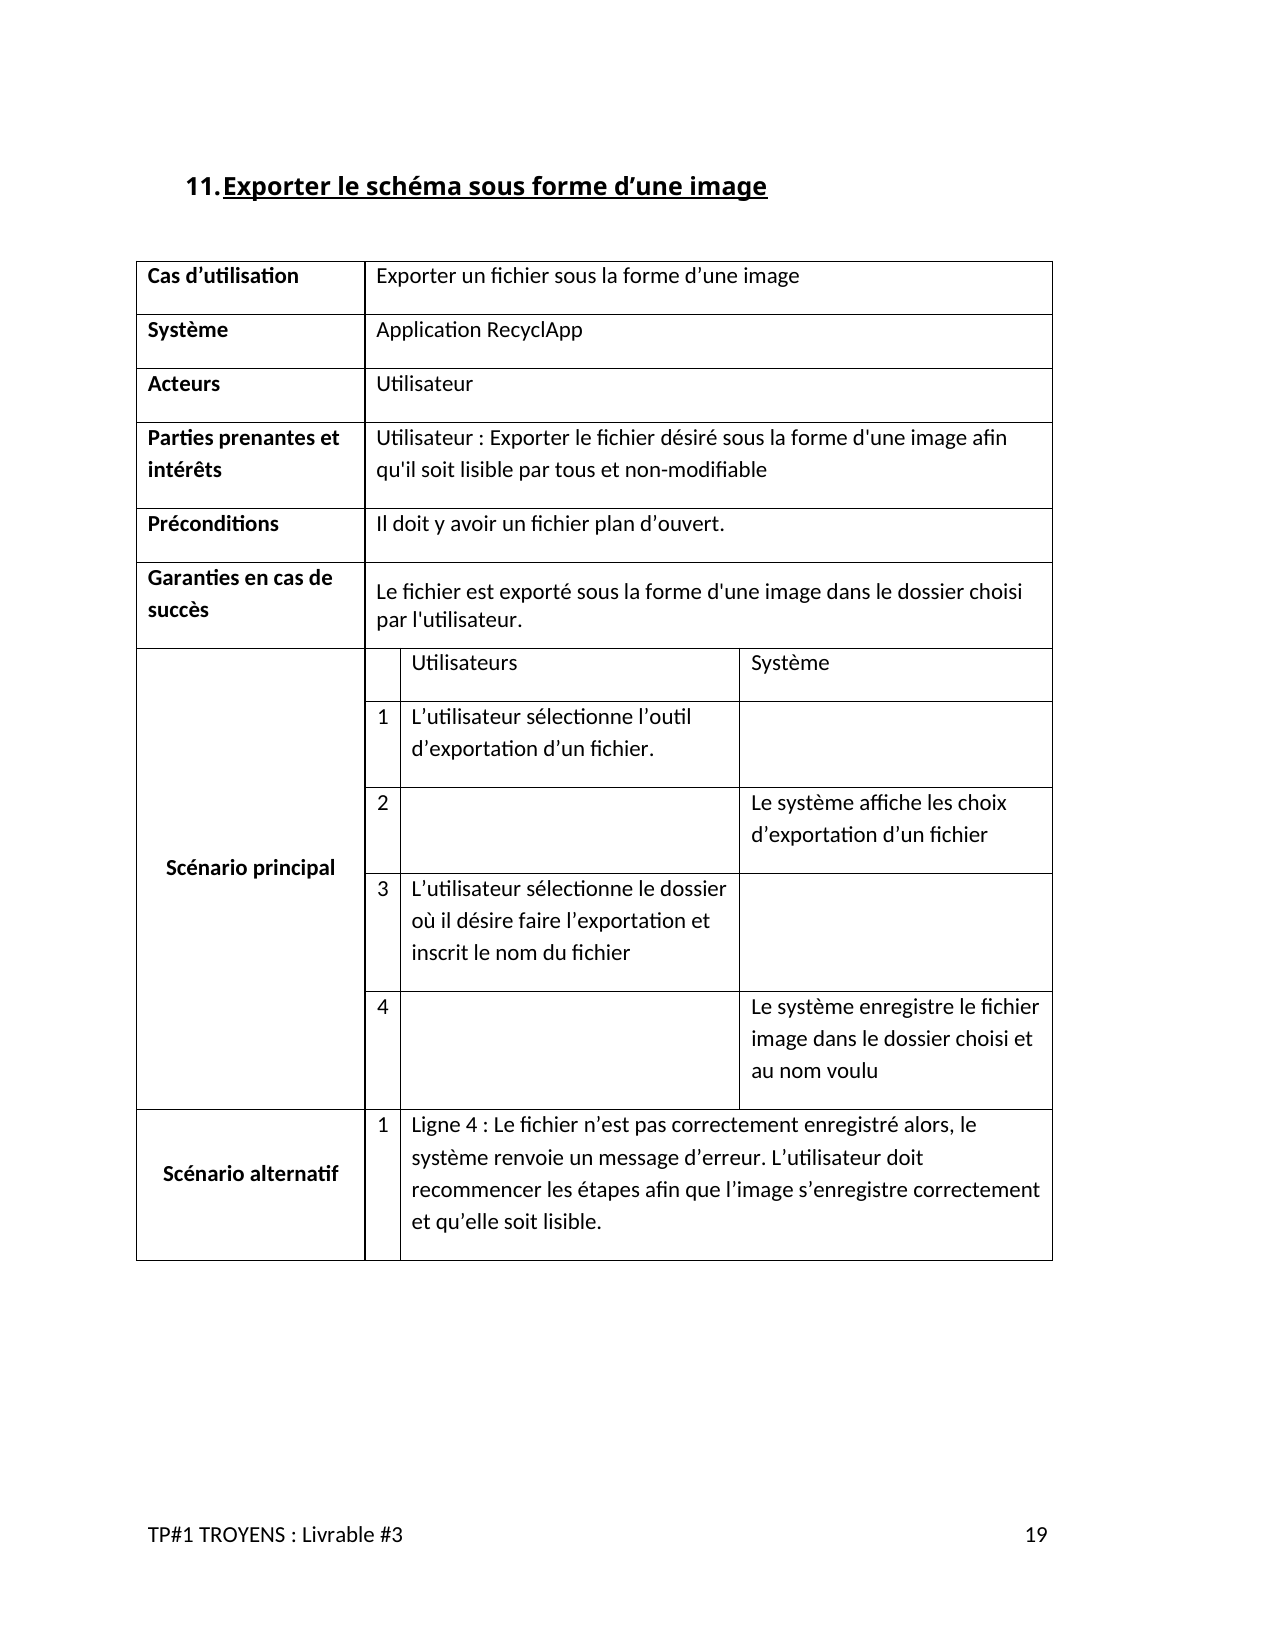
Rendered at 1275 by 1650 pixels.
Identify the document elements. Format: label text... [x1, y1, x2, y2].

table_cell 1 [366, 1110, 400, 1260]
table_cell Scénario principal [137, 649, 364, 1109]
table_cell Le système affiche les choix d’exportation d’un fichier [740, 788, 1052, 873]
table_cell Système [137, 315, 364, 368]
table_cell [740, 702, 1052, 787]
table_cell [401, 992, 739, 1109]
table_cell Application RecyclApp [366, 315, 1052, 368]
table_cell Acteurs [137, 369, 364, 422]
table_cell L’utilisateur sélectionne le dossier où il désire faire l’exportation et inscrit le nom du fichier [401, 874, 739, 991]
table_cell [740, 874, 1052, 991]
table_cell Utilisateur : Exporter le fichier désiré sous la forme d'une image afin qu'il soit lisible par tous et non-modifiable [366, 423, 1052, 508]
table_cell L’utilisateur sélectionne l’outil d’exportation d’un fichier. [401, 702, 739, 787]
table_header Cas d’utilisation [137, 262, 364, 314]
table_cell Utilisateurs [401, 649, 739, 701]
table_cell Utilisateur [366, 369, 1052, 422]
table_header Exporter un fichier sous la forme d’une image [366, 262, 1052, 314]
table_cell 2 [366, 788, 400, 873]
table_cell Système [740, 649, 1052, 701]
table_cell Ligne 4 : Le fichier n’est pas correctement enregistré alors, le système renvoie un message d’erreur. L’utilisateur doit recommencer les étapes afin que l’image s’enregistre correctement et qu’elle soit lisible. [401, 1110, 1052, 1260]
table_cell [401, 788, 739, 873]
table_cell Garanties en cas de succès [137, 563, 364, 647]
subtitle Exporter le schéma sous forme d’une image [185, 168, 1127, 202]
table_cell 3 [366, 874, 400, 991]
table_cell Il doit y avoir un fichier plan d’ouvert. [366, 509, 1052, 562]
table_cell 4 [366, 992, 400, 1109]
table_cell [366, 649, 400, 701]
table_cell Le système enregistre le fichier image dans le dossier choisi et au nom voulu [740, 992, 1052, 1109]
table_cell Le fichier est exporté sous la forme d'une image dans le dossier choisi par l'utilisateur. [366, 563, 1052, 647]
table_cell Préconditions [137, 509, 364, 562]
table_cell Parties prenantes et intérêts [137, 423, 364, 508]
table_cell 1 [366, 702, 400, 787]
table_cell Scénario alternatif [137, 1110, 364, 1260]
